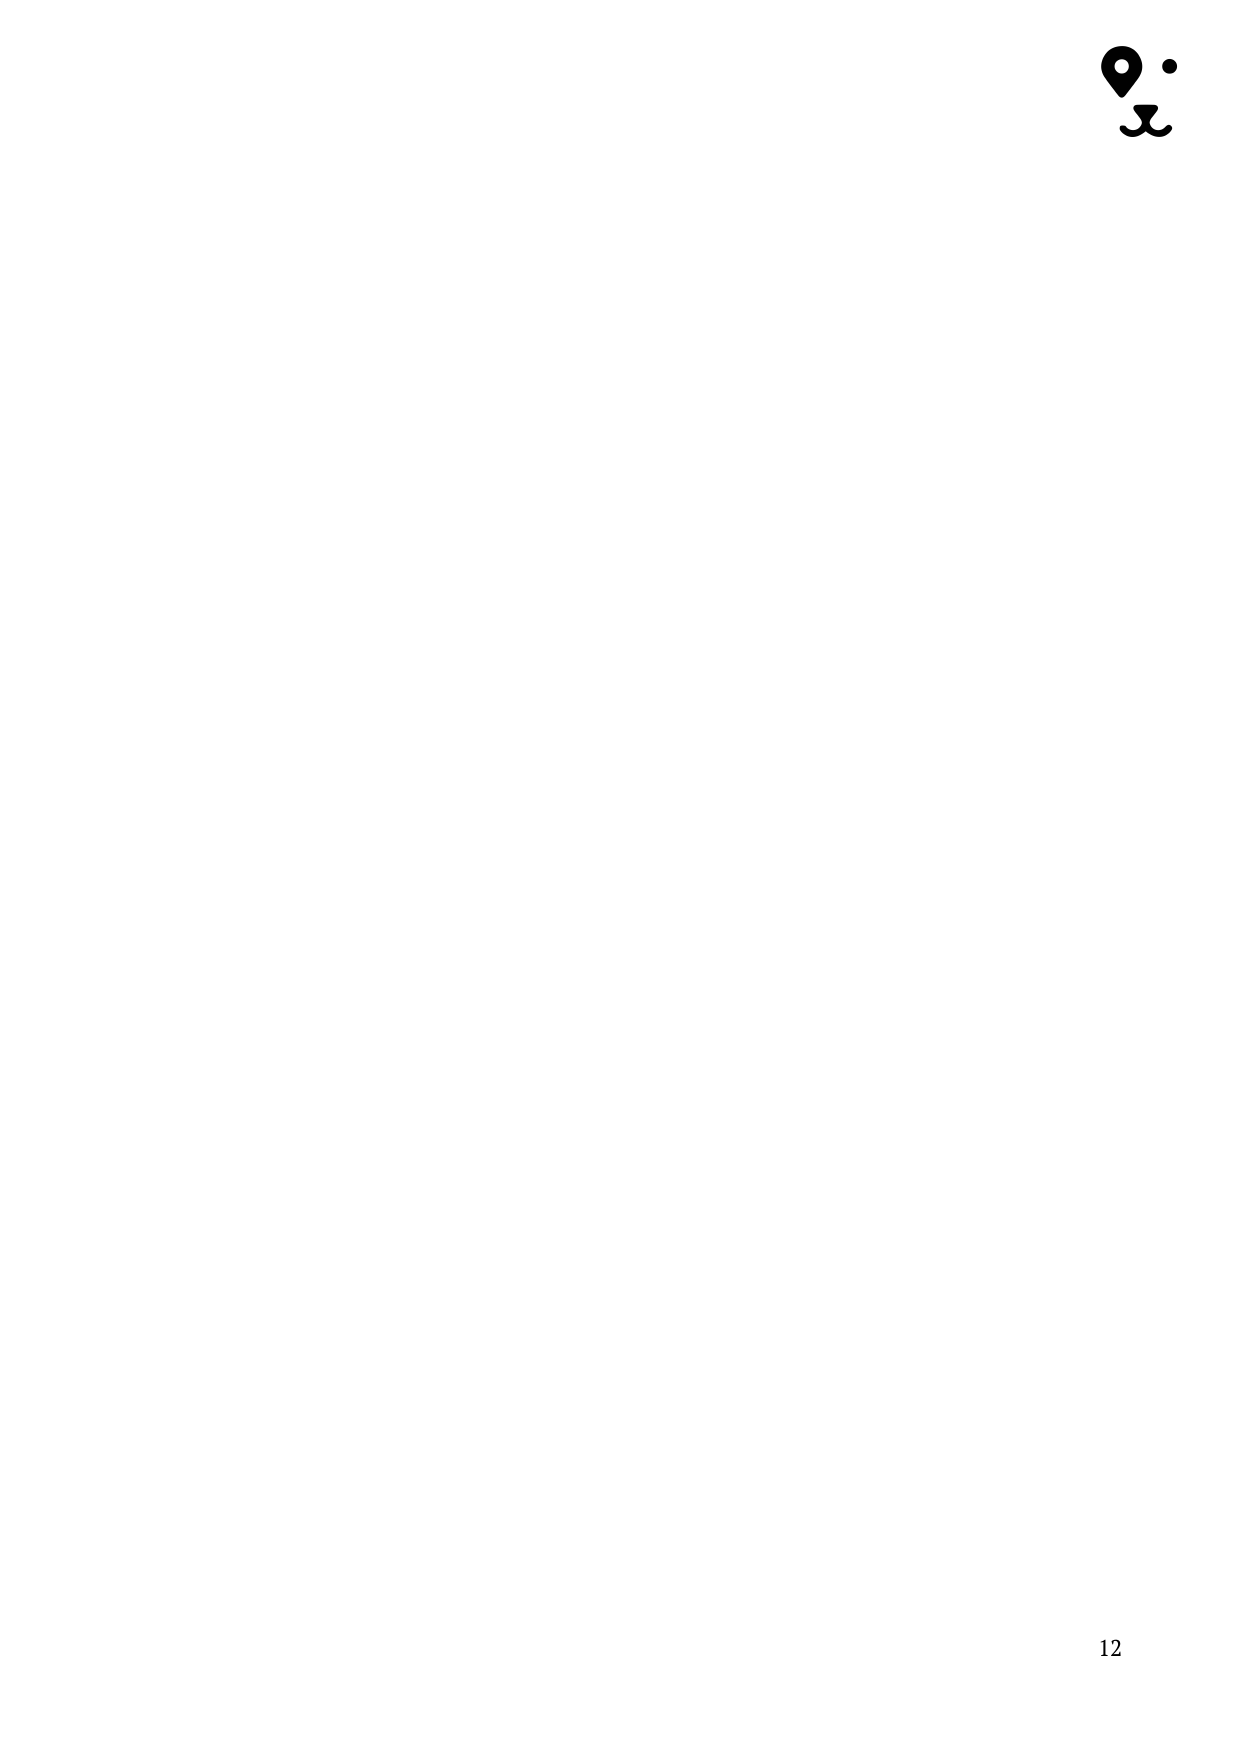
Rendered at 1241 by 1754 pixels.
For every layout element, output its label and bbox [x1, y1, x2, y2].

picture [1099, 46, 1189, 137]
